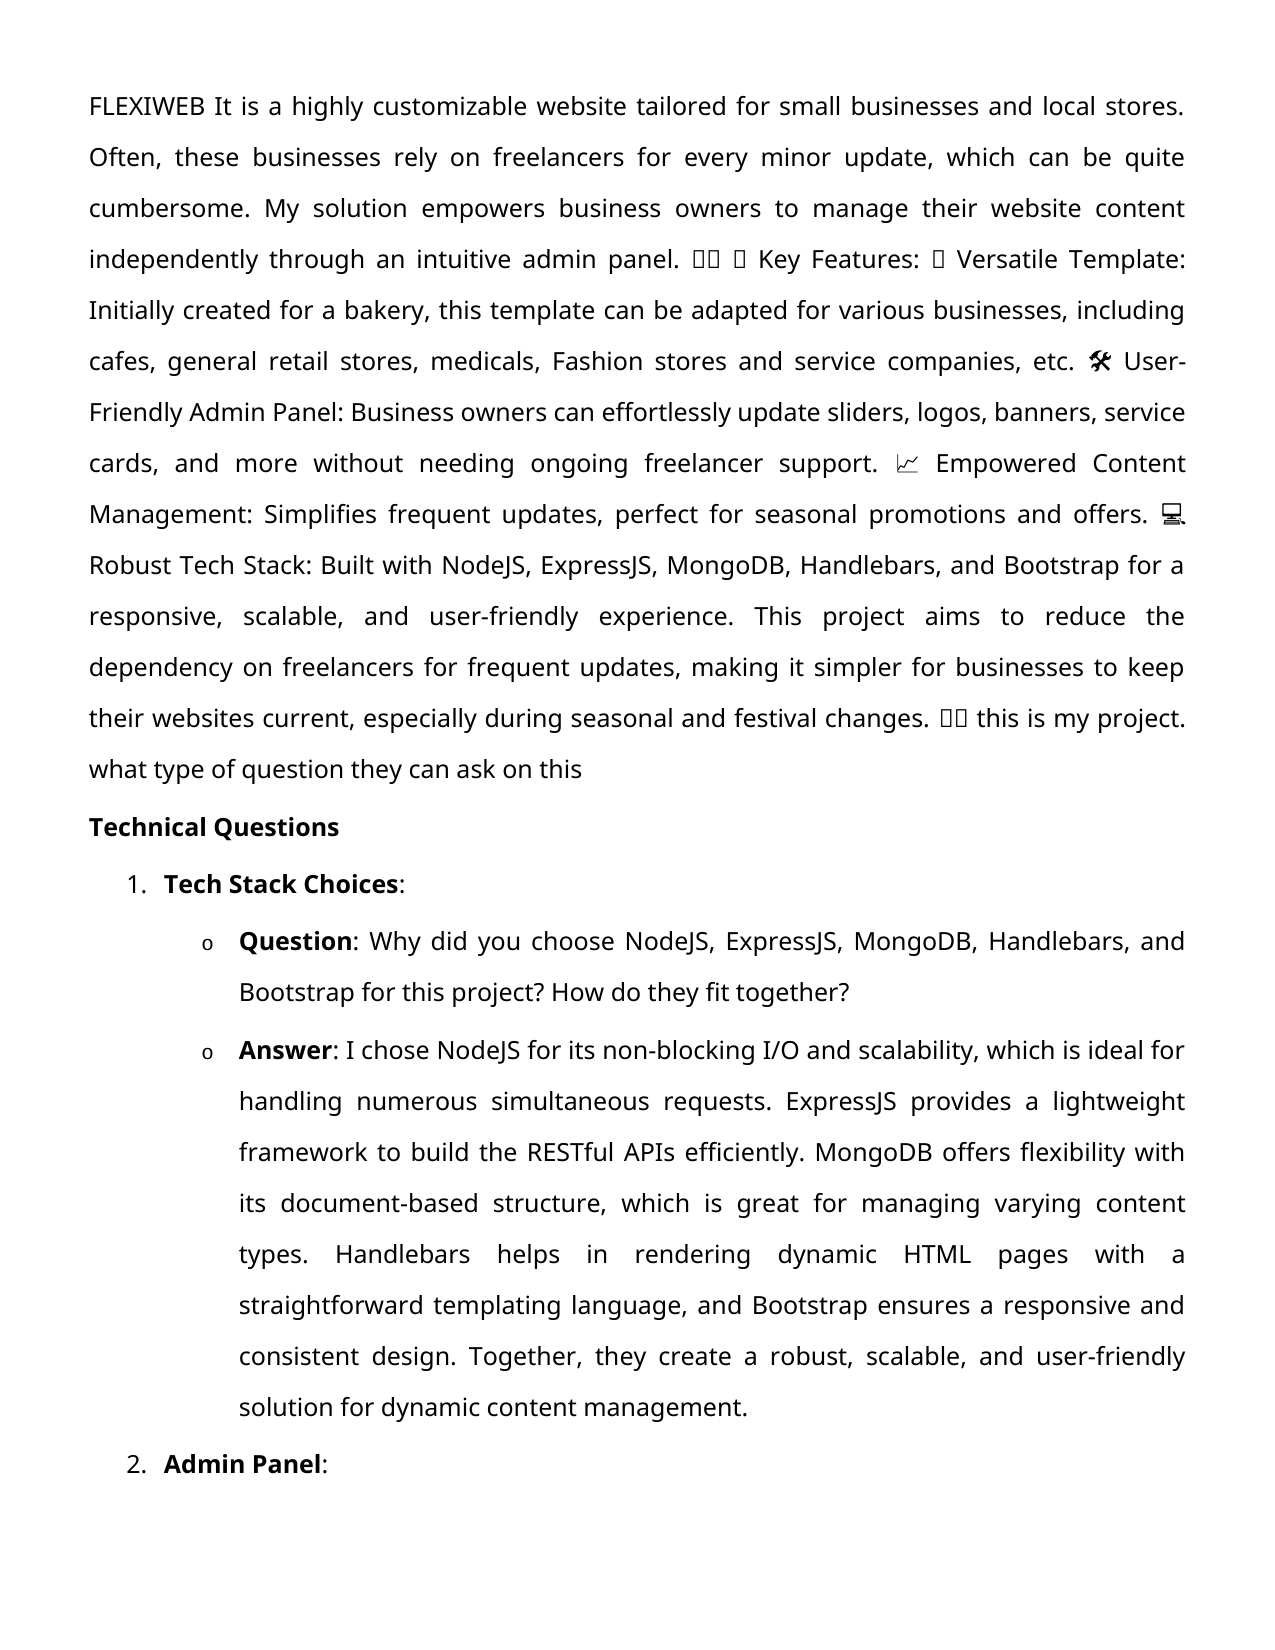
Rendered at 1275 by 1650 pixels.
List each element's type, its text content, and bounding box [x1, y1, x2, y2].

list Admin Panel: [126, 1447, 1186, 1481]
list Tech Stack Choices: [126, 867, 1186, 901]
list Answer: I chose NodeJS for its non-blocking I/O and scalability, which is ideal for handling numerous simultaneous requests. ExpressJS provides a lightweight framework to build the RESTful APIs efficiently. MongoDB offers flexibility with its document-based structure, which is great for managing varying content types. Handlebars helps in rendering dynamic HTML pages with a straightforward templating language, and Bootstrap ensures a responsive and consistent design. Together, they create a robust, scalable, and user-friendly solution for dynamic content management. [201, 1032, 1186, 1424]
text Technical Questions [89, 809, 1186, 843]
text FLEXIWEB It is a highly customizable website tailored for small businesses and local stores. Often, these businesses rely on freelancers for every minor update, which can be quite cumbersome. My solution empowers business owners to manage their website content independently through an intuitive admin panel. 💼✨ 🌐 Key Features: 🔄 Versatile Template: Initially created for a bakery, this template can be adapted for various businesses, including cafes, general retail stores, medicals, Fashion stores and service companies, etc. 🛠️ User-Friendly Admin Panel: Business owners can effortlessly update sliders, logos, banners, service cards, and more without needing ongoing freelancer support. 📈 Empowered Content Management: Simplifies frequent updates, perfect for seasonal promotions and offers. 💻 Robust Tech Stack: Built with NodeJS, ExpressJS, MongoDB, Handlebars, and Bootstrap for a responsive, scalable, and user-friendly experience. This project aims to reduce the dependency on freelancers for frequent updates, making it simpler for businesses to keep their websites current, especially during seasonal and festival changes. 🎉🌟 this is my project. what type of question they can ask on this [89, 89, 1186, 786]
list Question: Why did you choose NodeJS, ExpressJS, MongoDB, Handlebars, and Bootstrap for this project? How do they fit together? [201, 924, 1186, 1009]
